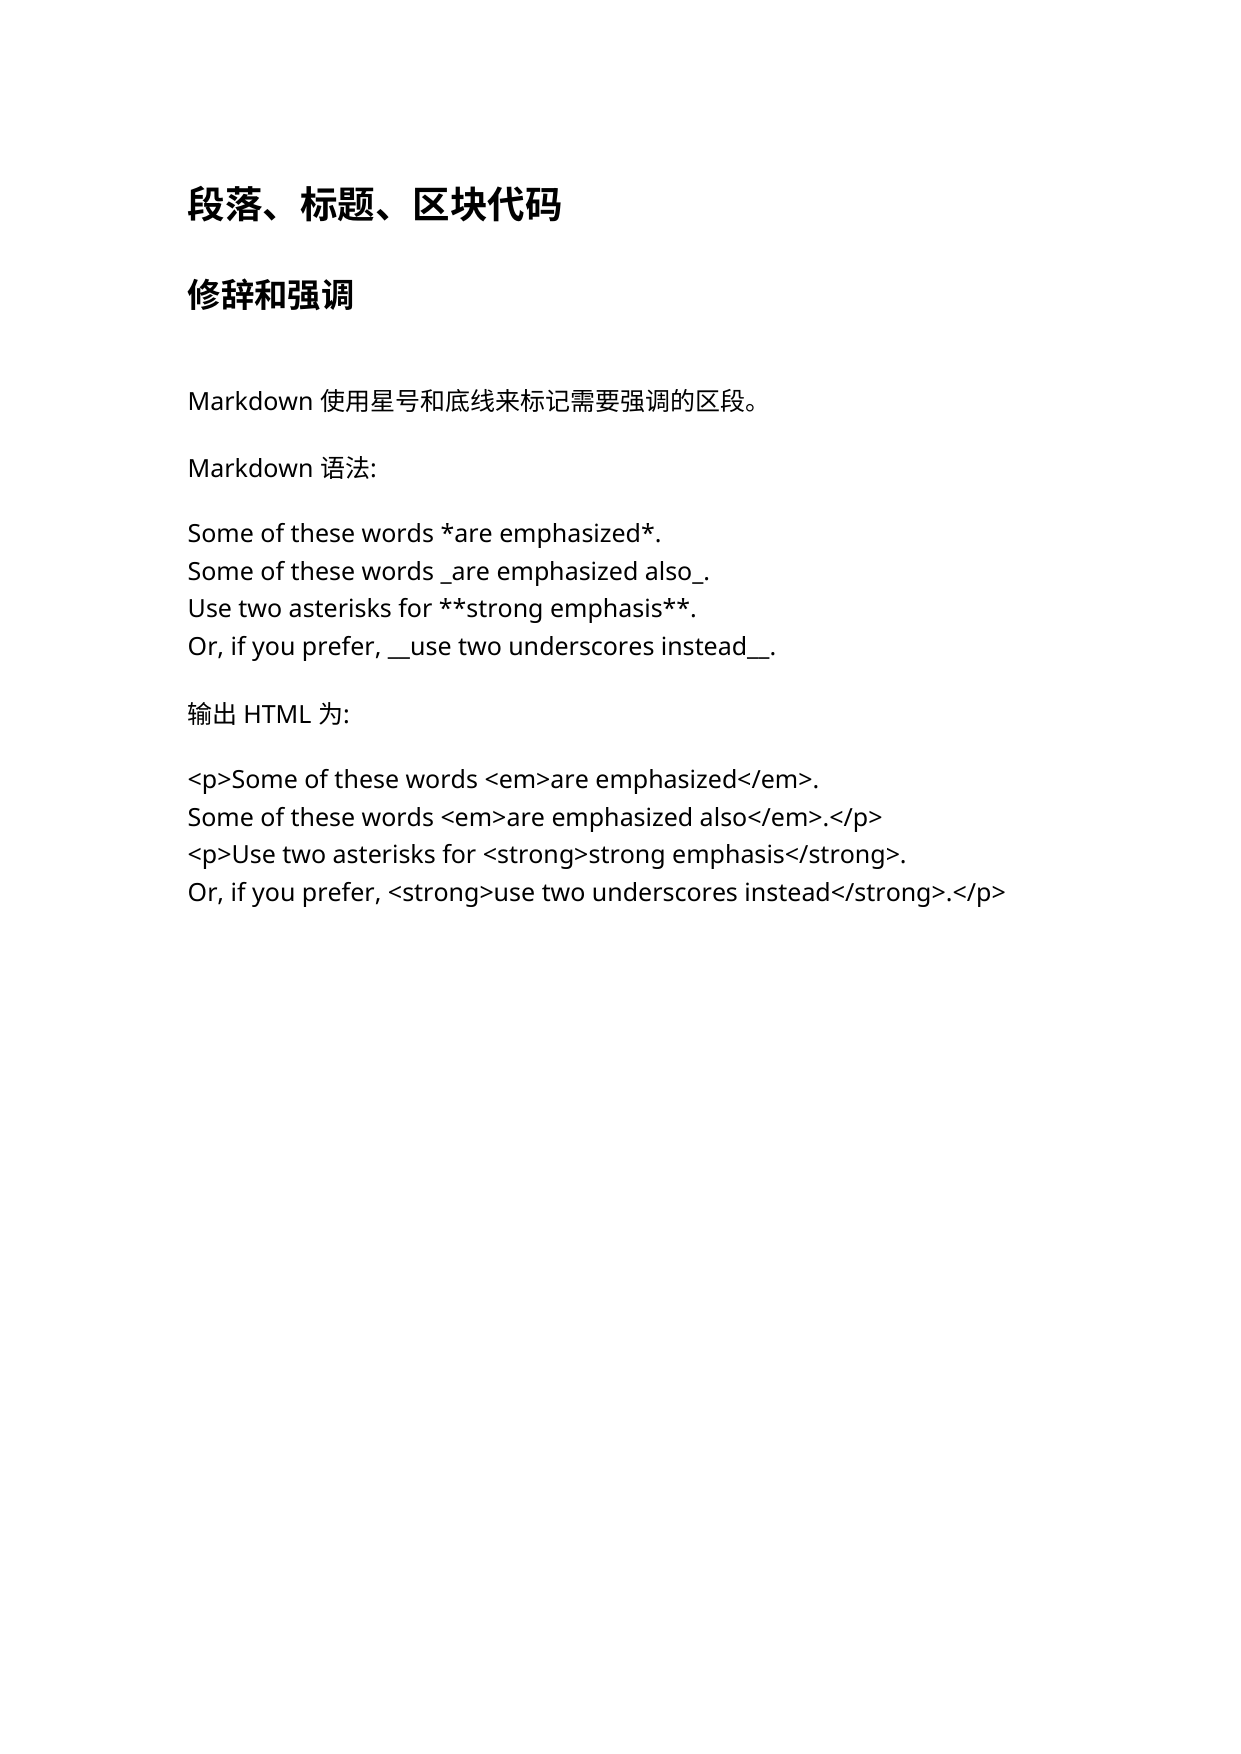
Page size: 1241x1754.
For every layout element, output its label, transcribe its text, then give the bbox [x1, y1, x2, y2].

text Or, if you prefer, <strong>use two underscores instead</strong>.</p> [187, 873, 1053, 910]
text Some of these words *are emphasized*. [187, 514, 1053, 552]
text 段落、标题、区块代码 [187, 164, 1053, 239]
text <p>Use two asterisks for <strong>strong emphasis</strong>. [187, 835, 1053, 873]
text Markdown 语法: [187, 448, 1053, 485]
subtitle 修辞和强调 [187, 269, 1053, 317]
text Some of these words <em>are emphasized also</em>.</p> [187, 798, 1053, 835]
text Markdown 使用星号和底线来标记需要强调的区段。 [187, 381, 1053, 419]
text Use two asterisks for **strong emphasis**. [187, 589, 1053, 627]
text Or, if you prefer, __use two underscores instead__. [187, 627, 1053, 664]
text Some of these words _are emphasized also_. [187, 552, 1053, 589]
text <p>Some of these words <em>are emphasized</em>. [187, 760, 1053, 798]
text 输出 HTML 为: [187, 694, 1053, 731]
